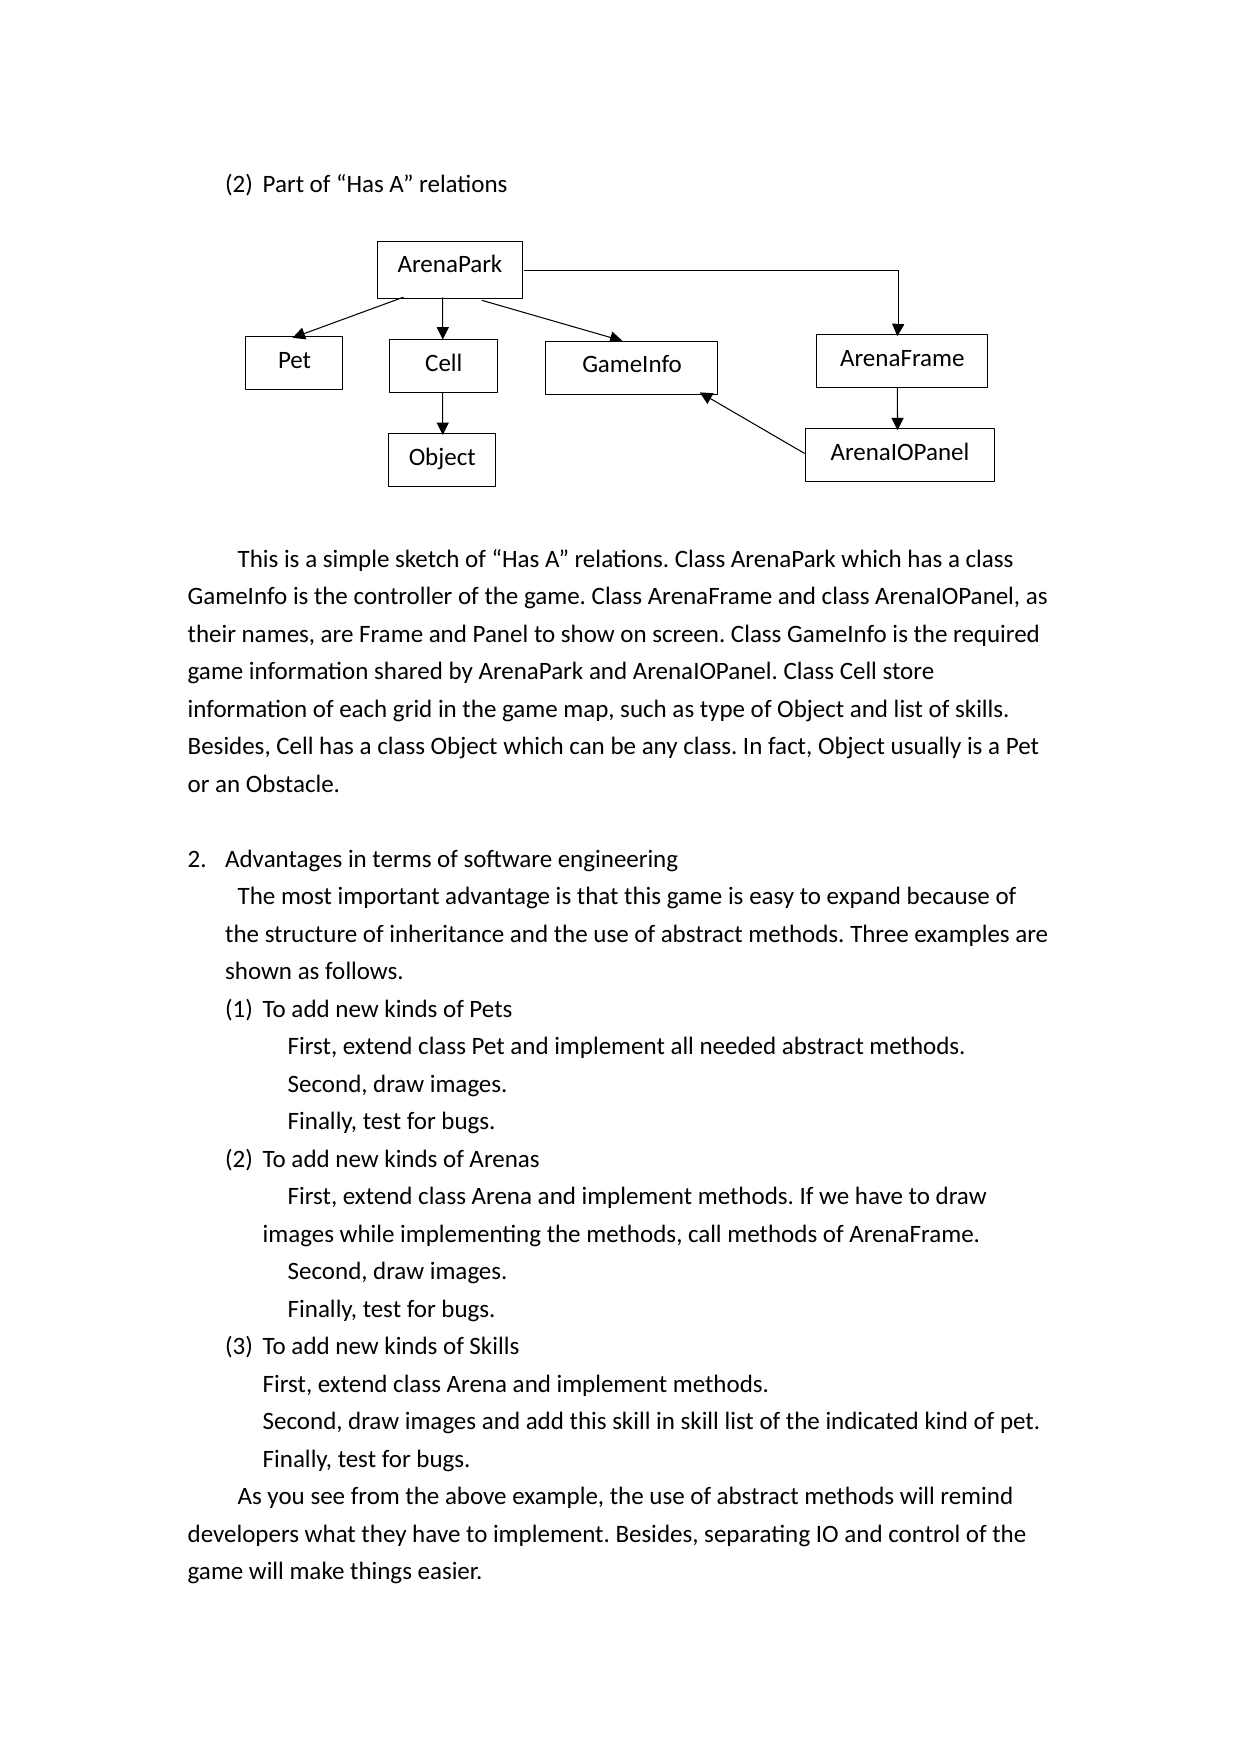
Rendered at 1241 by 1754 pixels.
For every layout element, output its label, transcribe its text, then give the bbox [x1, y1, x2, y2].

list To add new kinds of Pets [225, 989, 1053, 1027]
text This is a simple sketch of “Has A” relations. Class ArenaPark which has a class GameInfo is the controller of the game. Class ArenaFrame and class ArenaIOPanel, as their names, are Frame and Panel to show on screen. Class GameInfo is the required game information shared by ArenaPark and ArenaIOPanel. Class Cell store information of each grid in the game map, such as type of Object and list of skills. Besides, Cell has a class Object which can be any class. In fact, Object usually is a Pet or an Obstacle. [187, 539, 1053, 802]
list Second, draw images and add this skill in skill list of the indicated kind of pet. [262, 1402, 1053, 1439]
list First, extend class Arena and implement methods. [262, 1364, 1053, 1402]
list To add new kinds of Arenas [225, 1139, 1053, 1177]
list First, extend class Arena and implement methods. If we have to draw images while implementing the methods, call methods of ArenaFrame. [262, 1177, 1053, 1252]
text The most important advantage is that this game is easy to expand because of the structure of inheritance and the use of abstract methods. Three examples are shown as follows. [225, 877, 1053, 989]
list Finally, test for bugs. [262, 1102, 1053, 1139]
list Finally, test for bugs. [262, 1439, 1053, 1477]
list Second, draw images. [262, 1064, 1053, 1102]
list Second, draw images. [262, 1252, 1053, 1289]
list Advantages in terms of software engineering [187, 839, 1053, 877]
text As you see from the above example, the use of abstract methods will remind developers what they have to implement. Besides, separating IO and control of the game will make things easier. [187, 1477, 1053, 1589]
list To add new kinds of Skills [225, 1327, 1053, 1364]
list Part of “Has A” relations [225, 164, 1053, 202]
list First, extend class Pet and implement all needed abstract methods. [262, 1027, 1053, 1064]
list Finally, test for bugs. [262, 1289, 1053, 1327]
